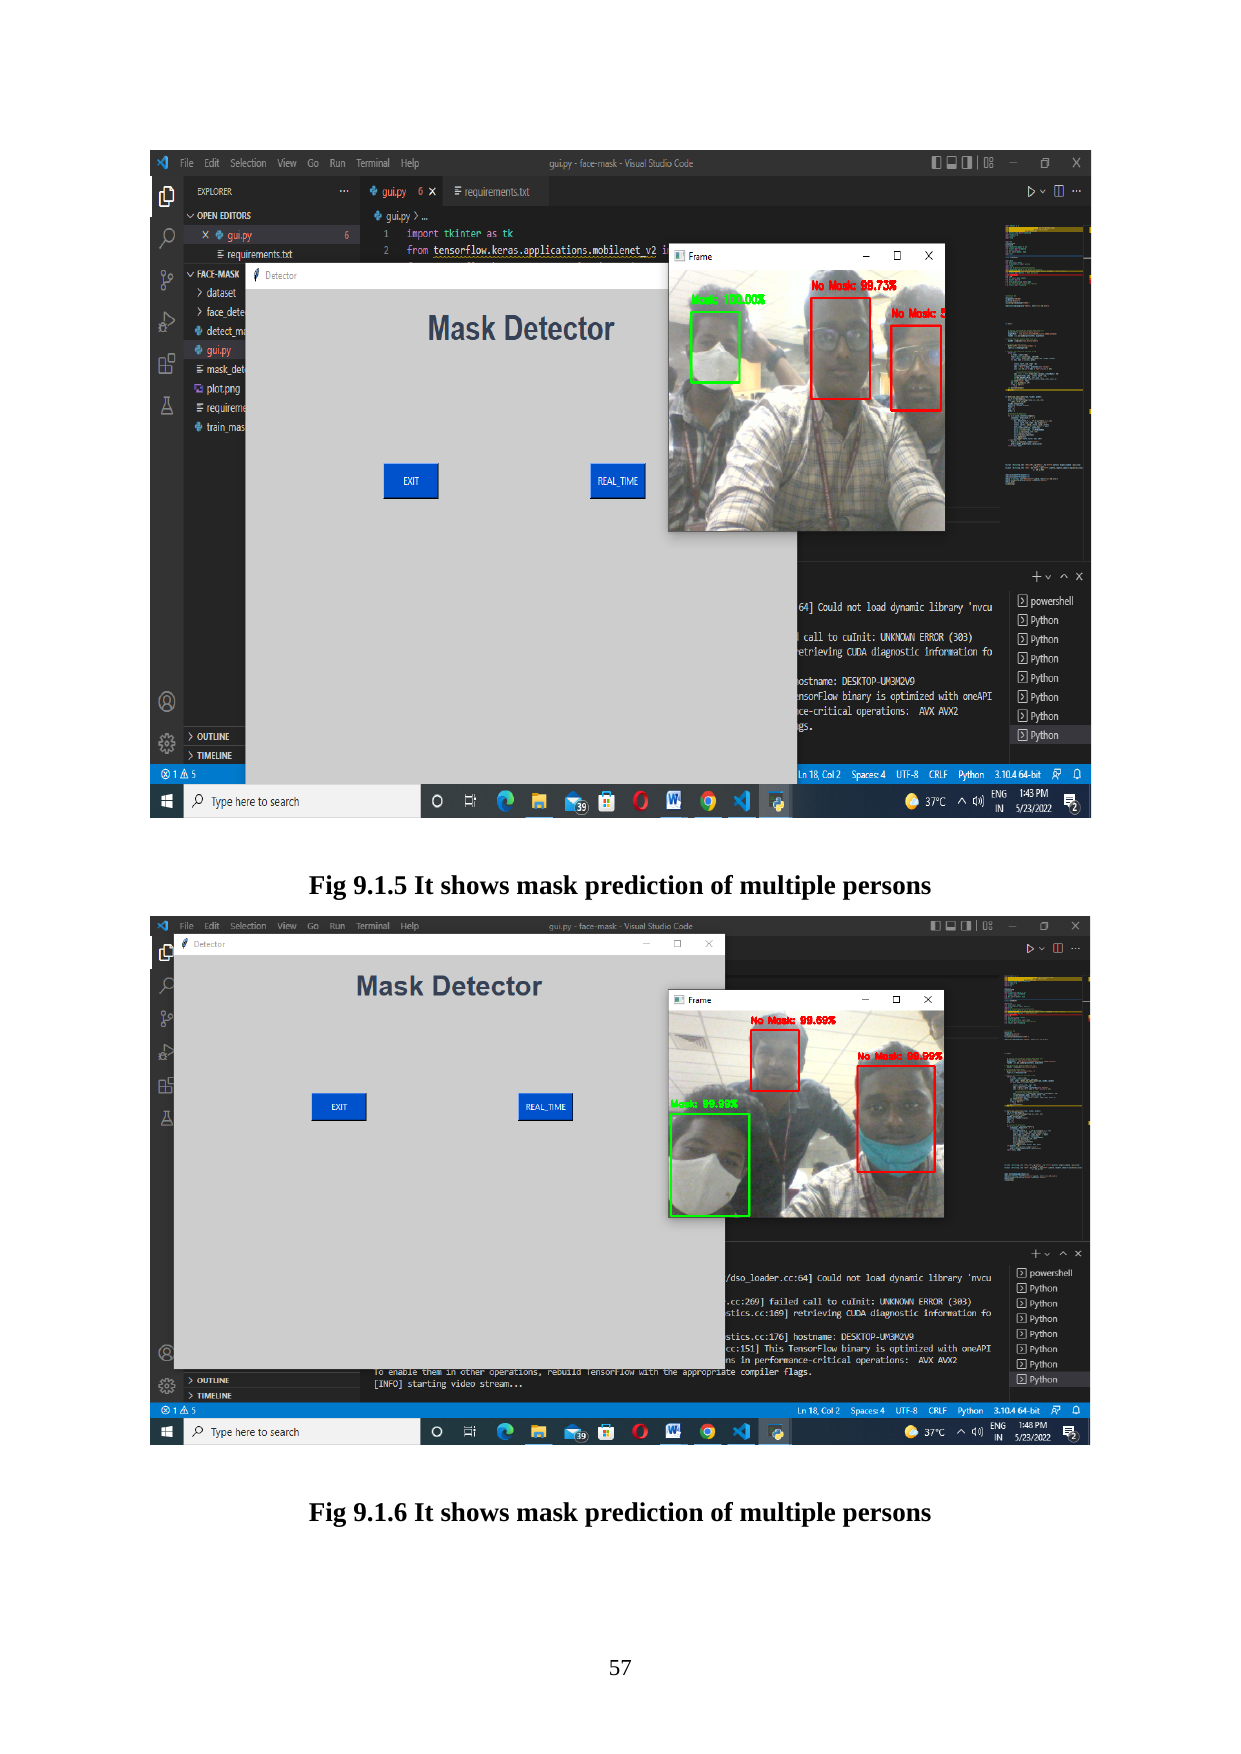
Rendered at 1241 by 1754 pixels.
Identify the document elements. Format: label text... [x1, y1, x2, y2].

text Fig 9.1.5 It shows mask prediction of multiple persons [150, 869, 1090, 901]
picture [150, 150, 1092, 818]
picture [150, 916, 1091, 1445]
text Fig 9.1.6 It shows mask prediction of multiple persons [150, 1496, 1090, 1527]
